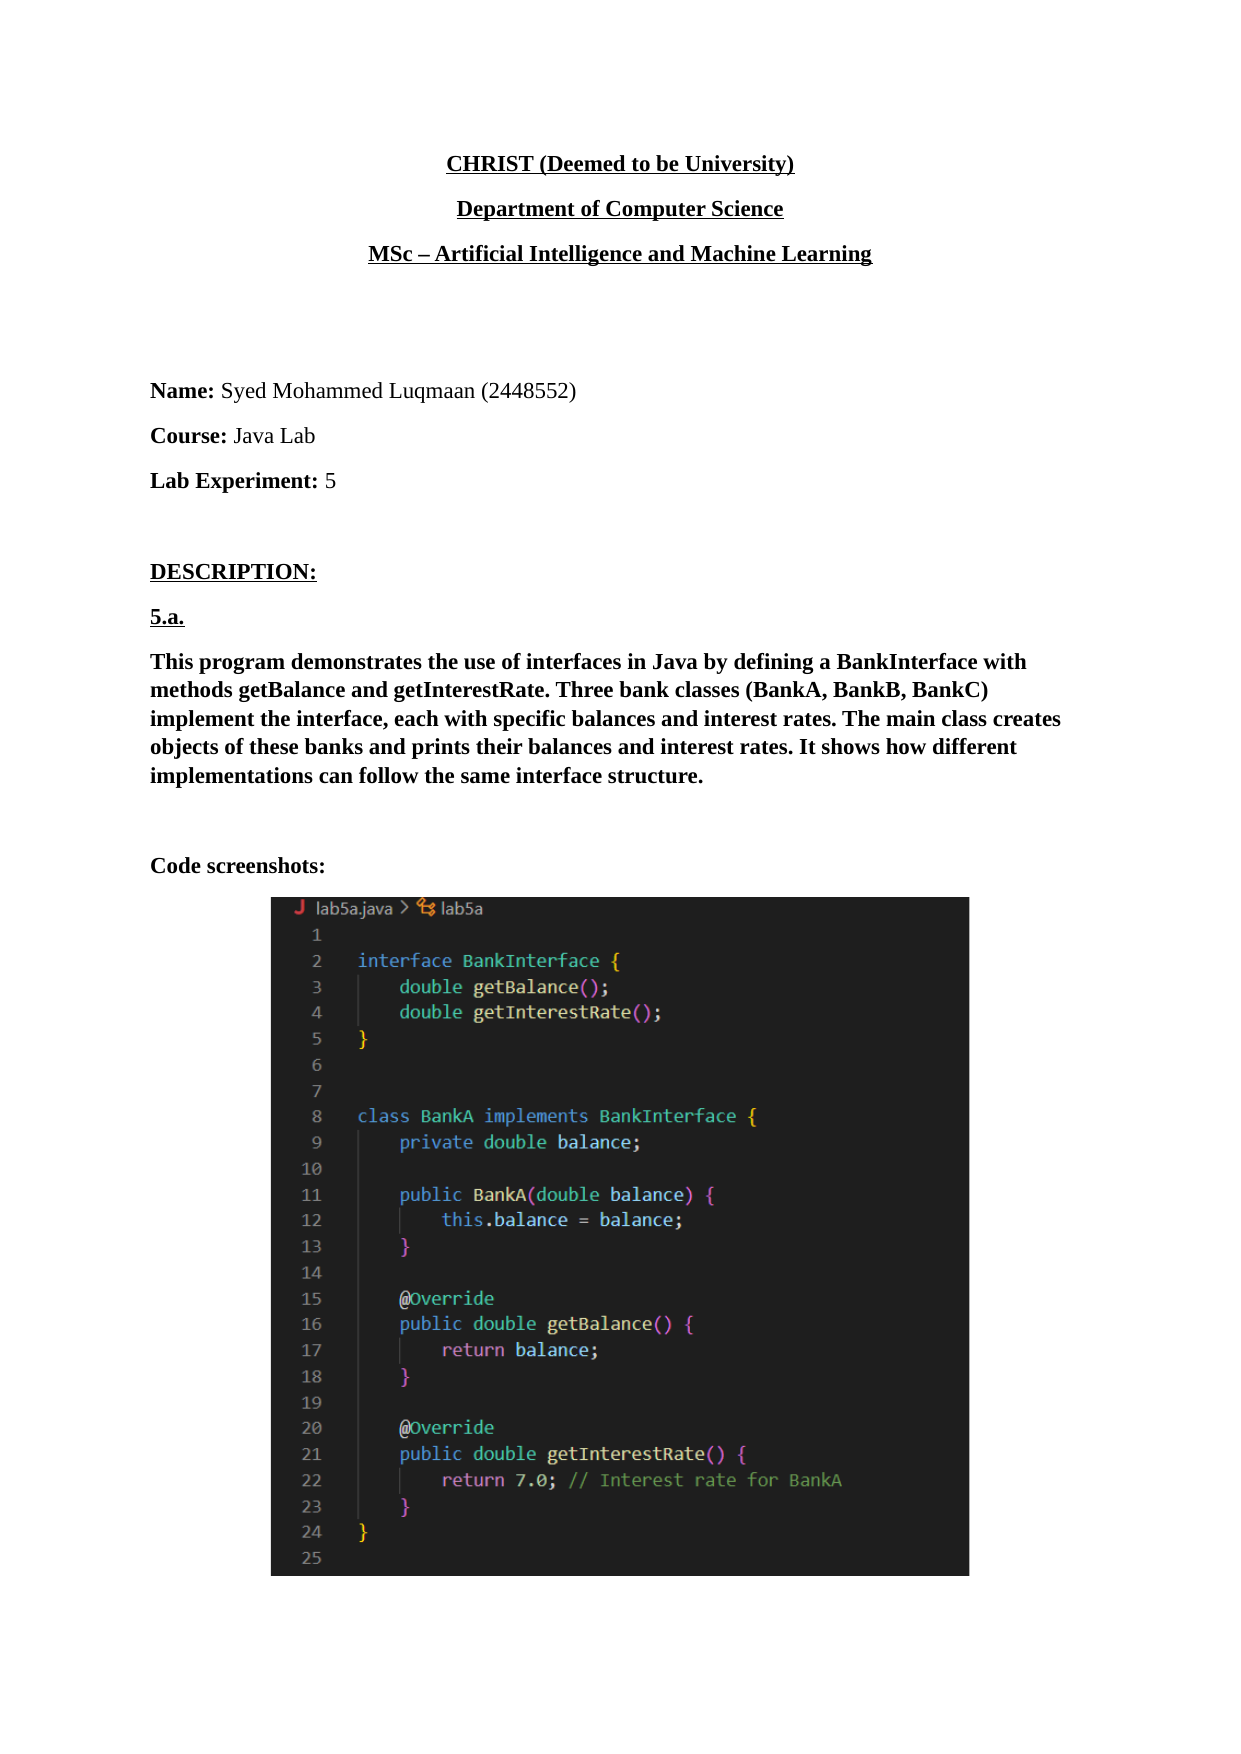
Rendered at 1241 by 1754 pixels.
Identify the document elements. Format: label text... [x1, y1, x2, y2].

text Lab Experiment: 5 [150, 467, 1090, 494]
text 5.a. [150, 603, 1090, 629]
text Name: Syed Mohammed Luqmaan (2448552) [150, 377, 1090, 404]
text MSc – Artificial Intelligence and Machine Learning [150, 240, 1090, 267]
text Course: Java Lab [150, 422, 1090, 449]
text CHRIST (Deemed to be University) [150, 150, 1090, 176]
text Department of Computer Science [150, 195, 1090, 221]
text Code screenshots: [150, 852, 1090, 878]
picture [270, 897, 970, 1576]
text This program demonstrates the use of interfaces in Java by defining a BankInterface with methods getBalance and getInterestRate. Three bank classes (BankA, BankB, BankC) implement the interface, each with specific balances and interest rates. The main class creates objects of these banks and prints their balances and interest rates. It shows how different implementations can follow the same interface structure. [150, 648, 1090, 788]
text DESCRIPTION: [150, 558, 1090, 584]
